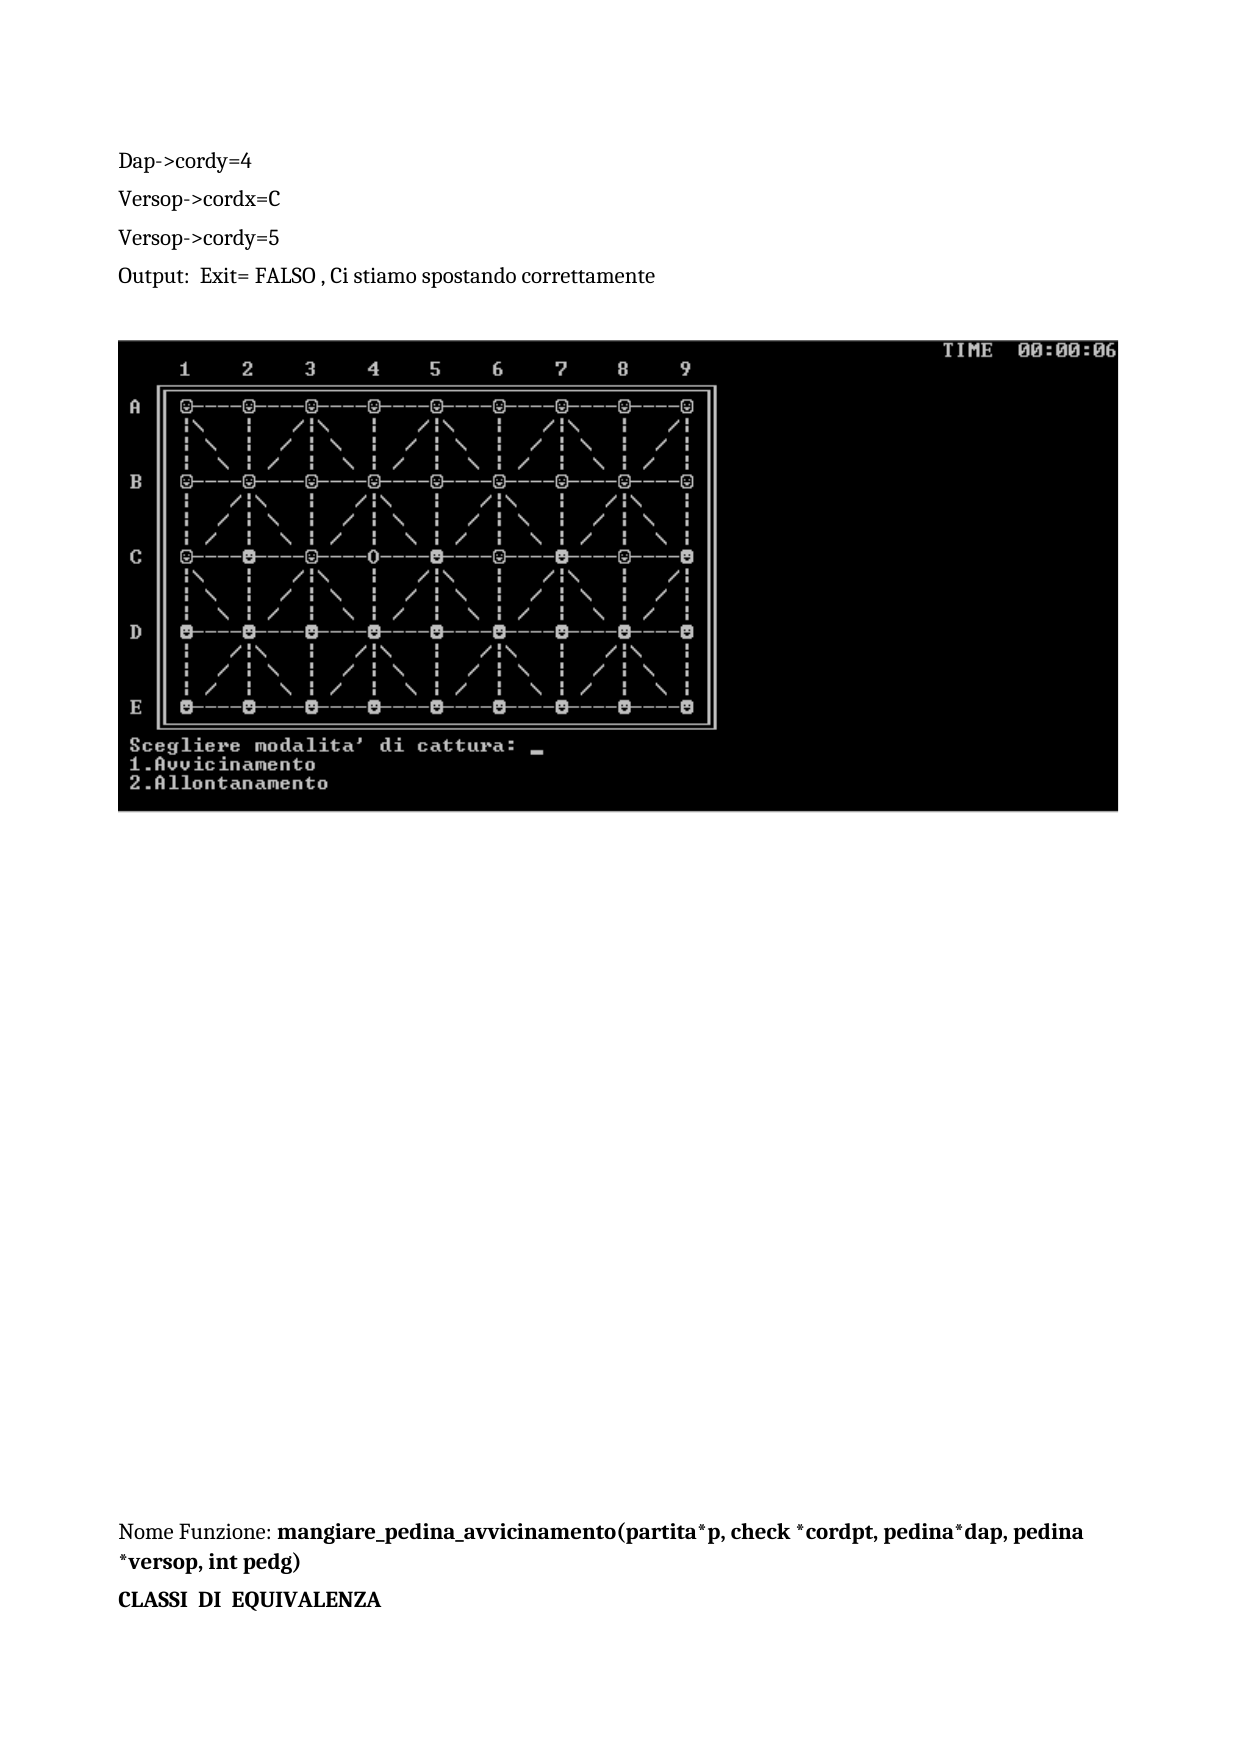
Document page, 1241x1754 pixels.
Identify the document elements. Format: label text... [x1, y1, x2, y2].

text Output: Exit= FALSO , Ci stiamo spostando correttamente [118, 263, 1122, 289]
text Versop->cordx=C [118, 186, 1122, 212]
text CLASSI DI EQUIVALENZA [118, 1587, 1122, 1613]
picture [118, 340, 1119, 813]
text Nome Funzione: mangiare_pedina_avvicinamento(partita*p, check *cordpt, pedina*dap, pedina *versop, int pedg) [118, 1518, 1122, 1575]
text Dap->cordy=4 [118, 148, 1122, 174]
text Versop->cordy=5 [118, 225, 1122, 251]
